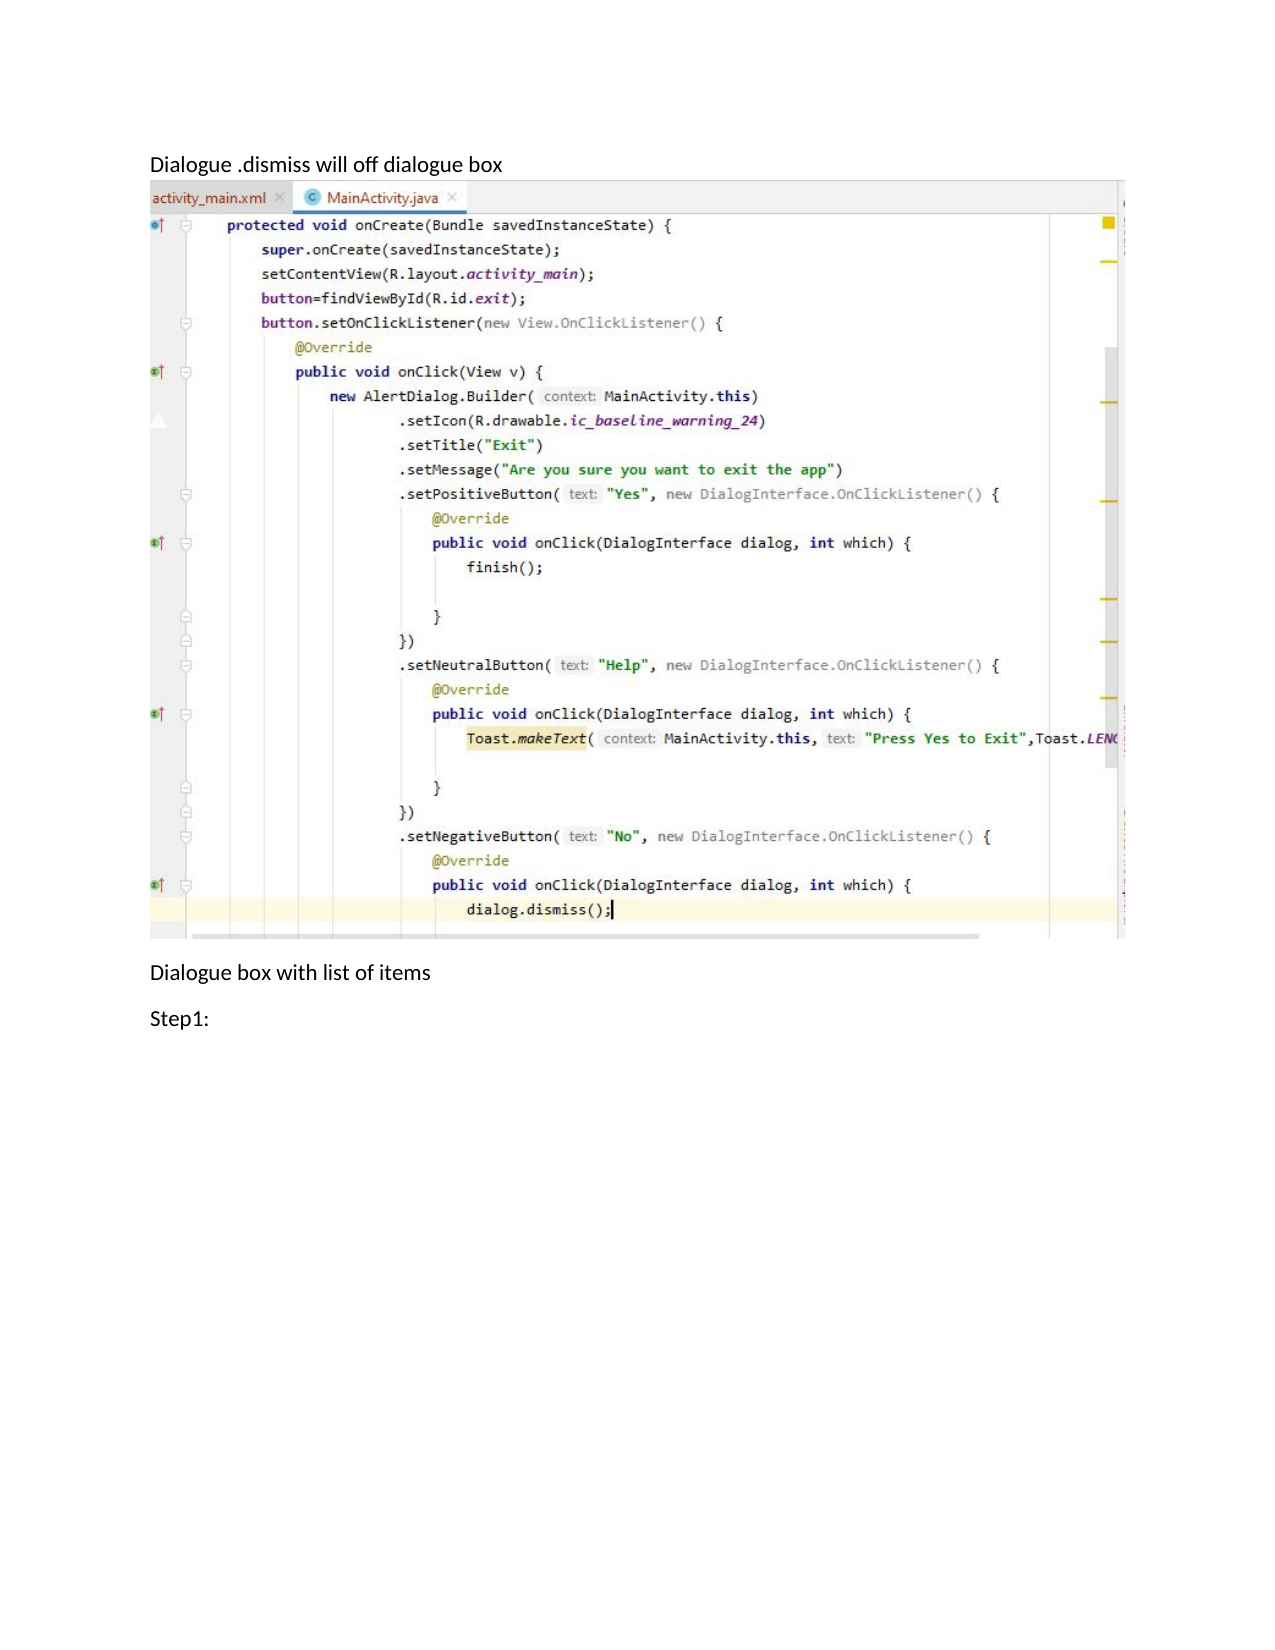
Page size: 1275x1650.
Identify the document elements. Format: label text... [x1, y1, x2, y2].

picture [150, 180, 1125, 939]
text Dialogue box with list of items [150, 958, 1125, 986]
text Dialogue .dismiss will off dialogue box [150, 150, 1125, 180]
text Step1: [150, 1004, 1125, 1032]
